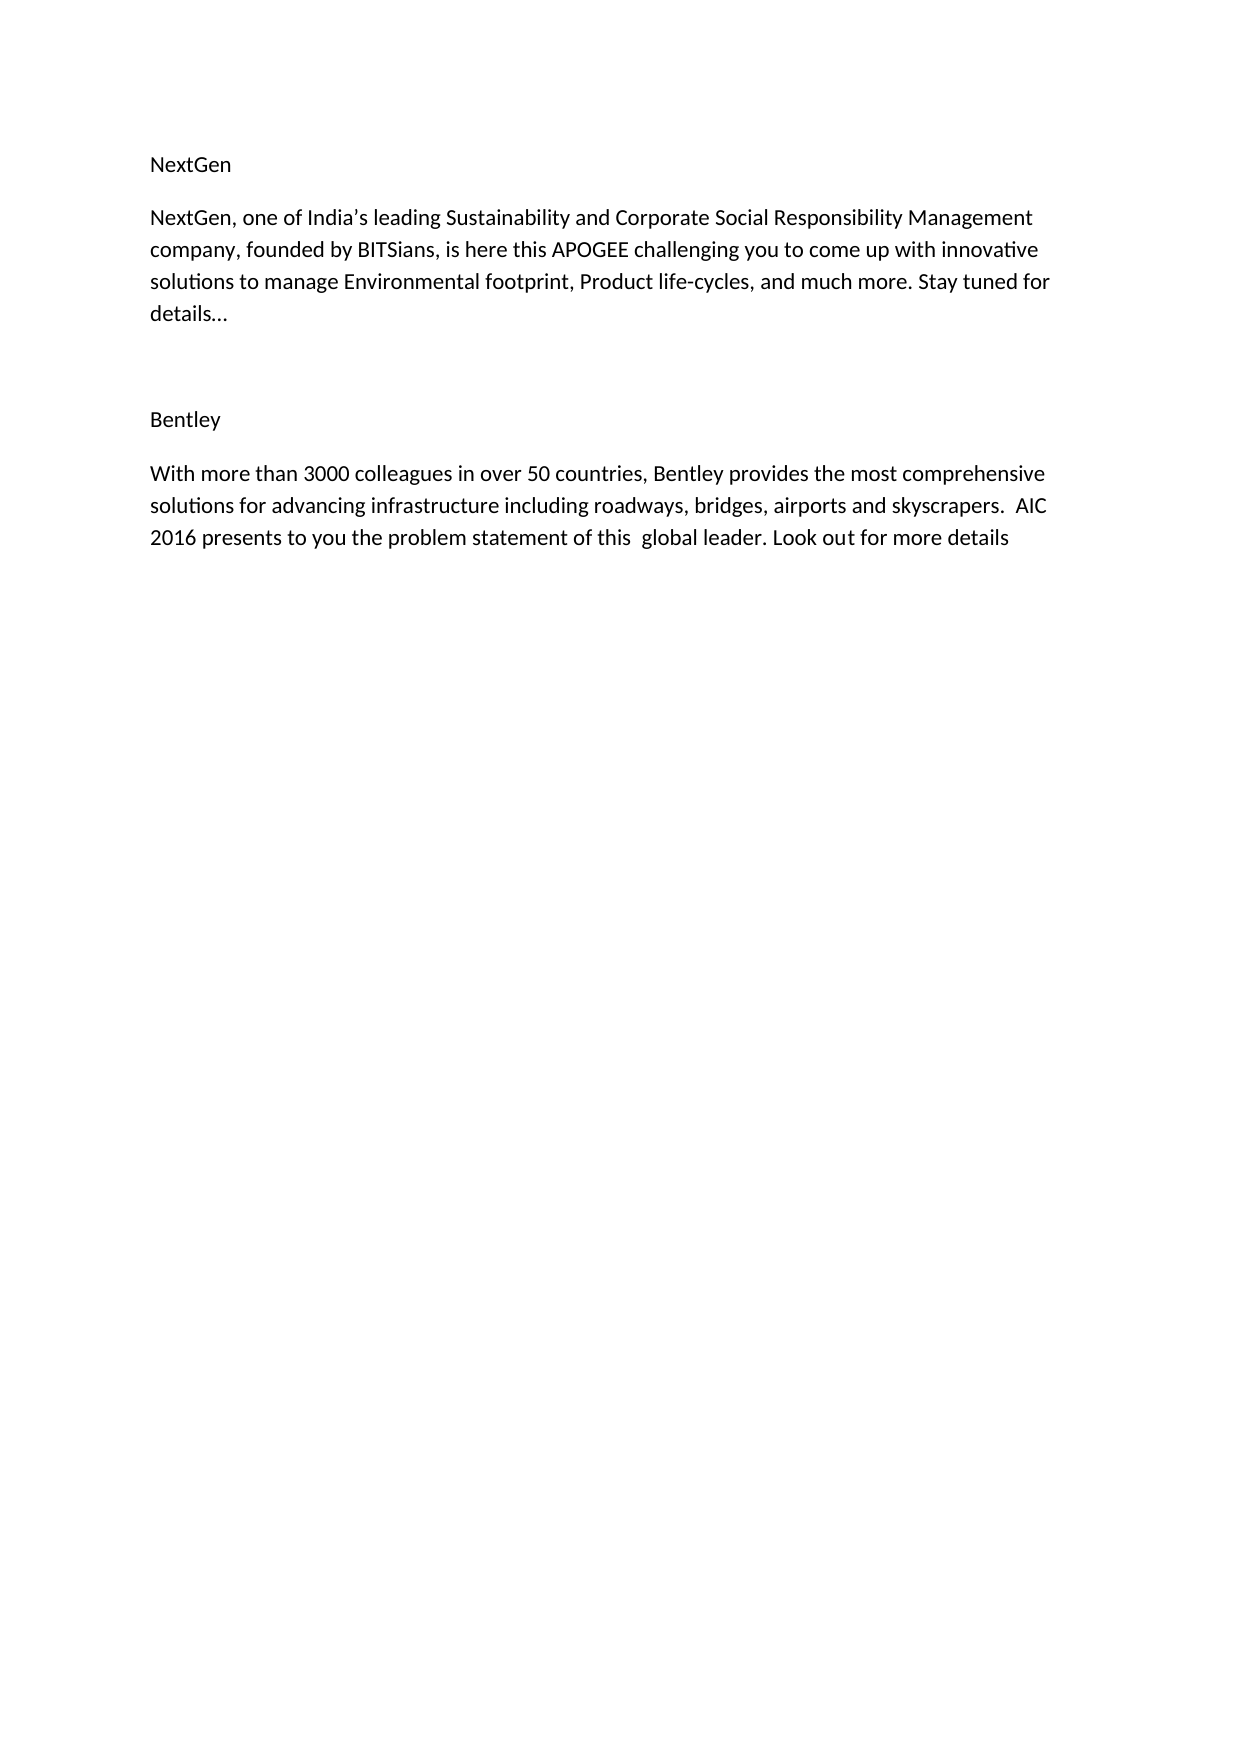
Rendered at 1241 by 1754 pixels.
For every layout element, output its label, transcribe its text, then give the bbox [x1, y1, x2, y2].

text Bentley [150, 406, 1090, 434]
text NextGen, one of India’s leading Sustainability and Corporate Social Responsibility Management company, founded by BITSians, is here this APOGEE challenging you to come up with innovative solutions to manage Environmental footprint, Product life-cycles, and much more. Stay tuned for details… [150, 203, 1090, 328]
text NextGen [150, 150, 1090, 178]
text With more than 3000 colleagues in over 50 countries, Bentley provides the most comprehensive solutions for advancing infrastructure including roadways, bridges, airports and skyscrapers. AIC 2016 presents to you the problem statement of this global leader. Look out for more details [150, 459, 1090, 551]
